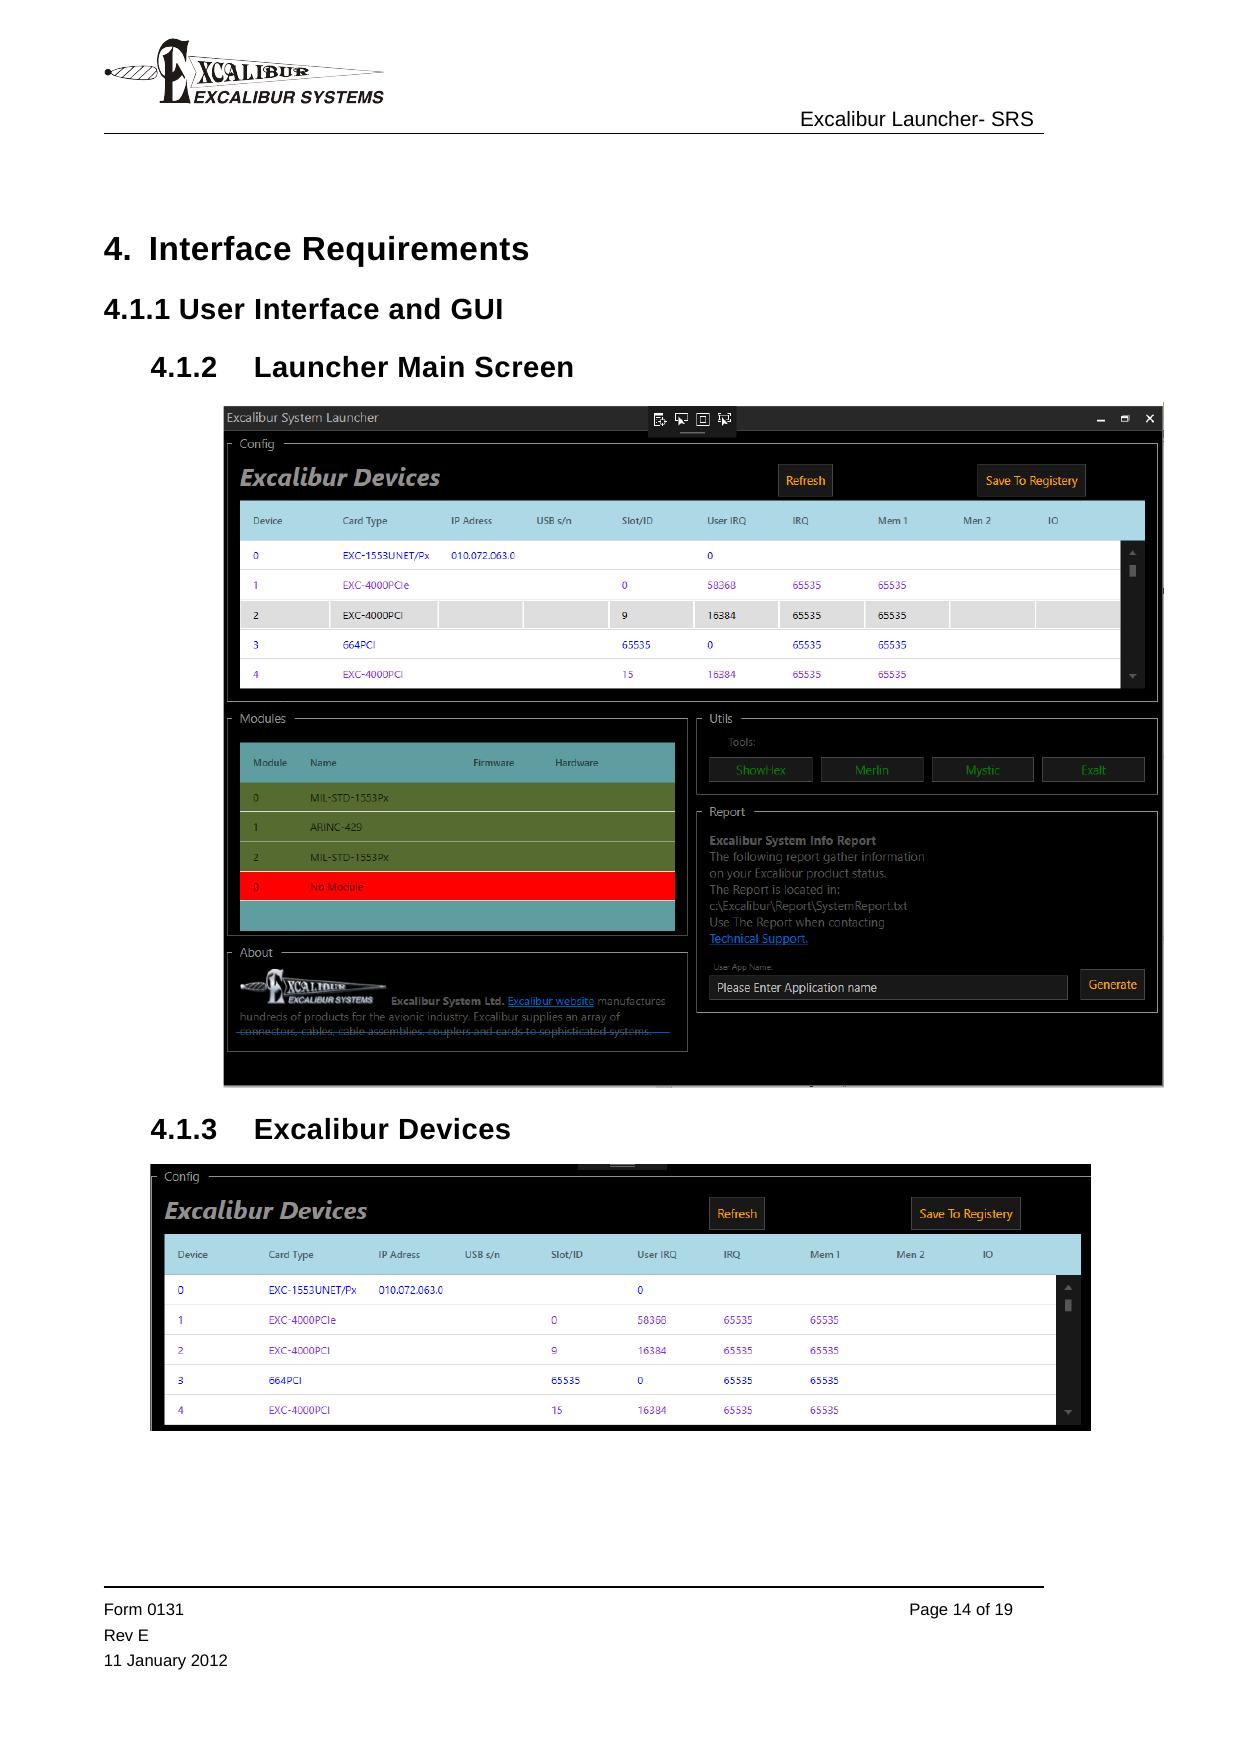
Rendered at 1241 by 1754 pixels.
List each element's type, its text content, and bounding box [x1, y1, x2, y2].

subtitle Launcher Main Screen [103, 351, 837, 384]
picture [150, 1164, 1091, 1431]
subtitle User Interface and GUI [103, 292, 837, 326]
subtitle Interface Requirements [103, 228, 1044, 267]
subtitle Excalibur Devices [103, 1112, 837, 1146]
picture [223, 402, 1164, 1088]
